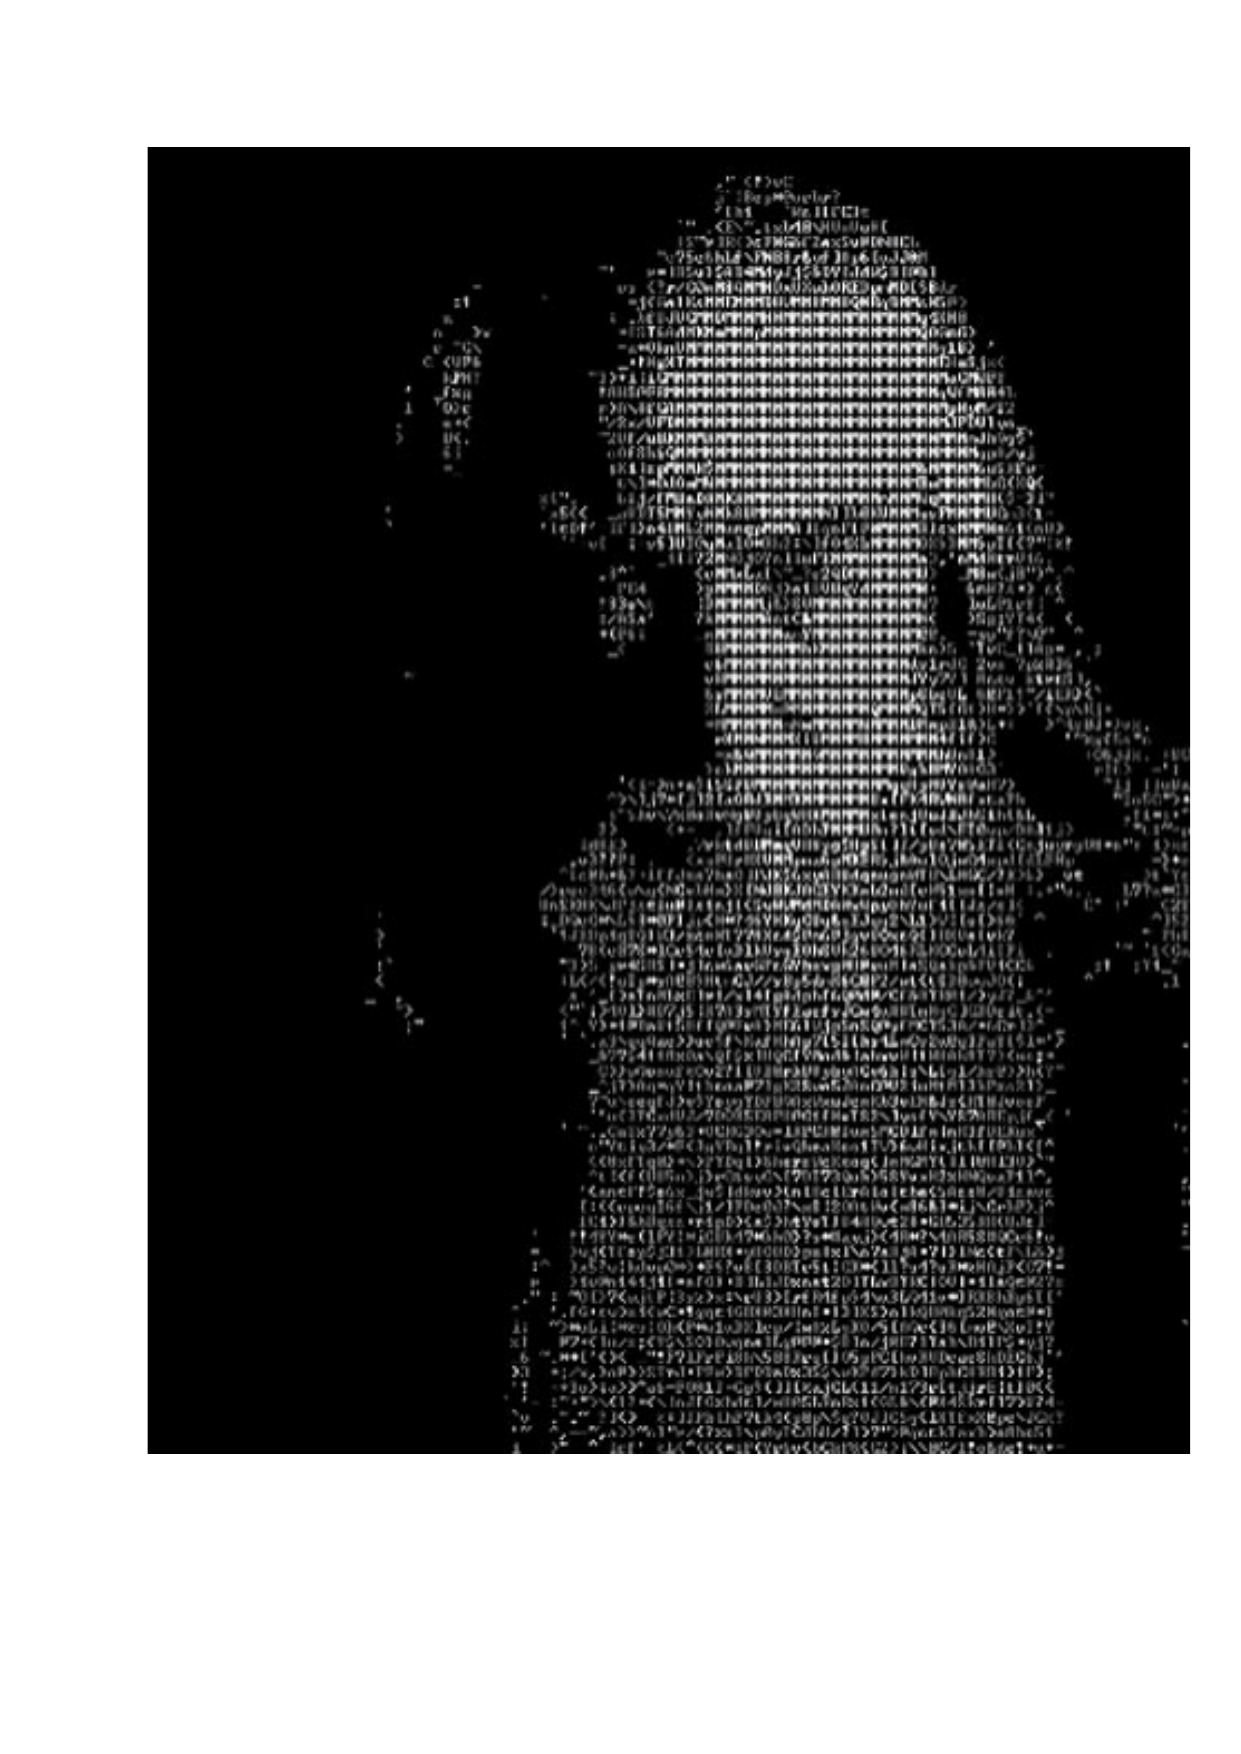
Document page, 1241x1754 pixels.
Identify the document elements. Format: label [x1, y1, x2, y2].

picture [147, 147, 1191, 1454]
